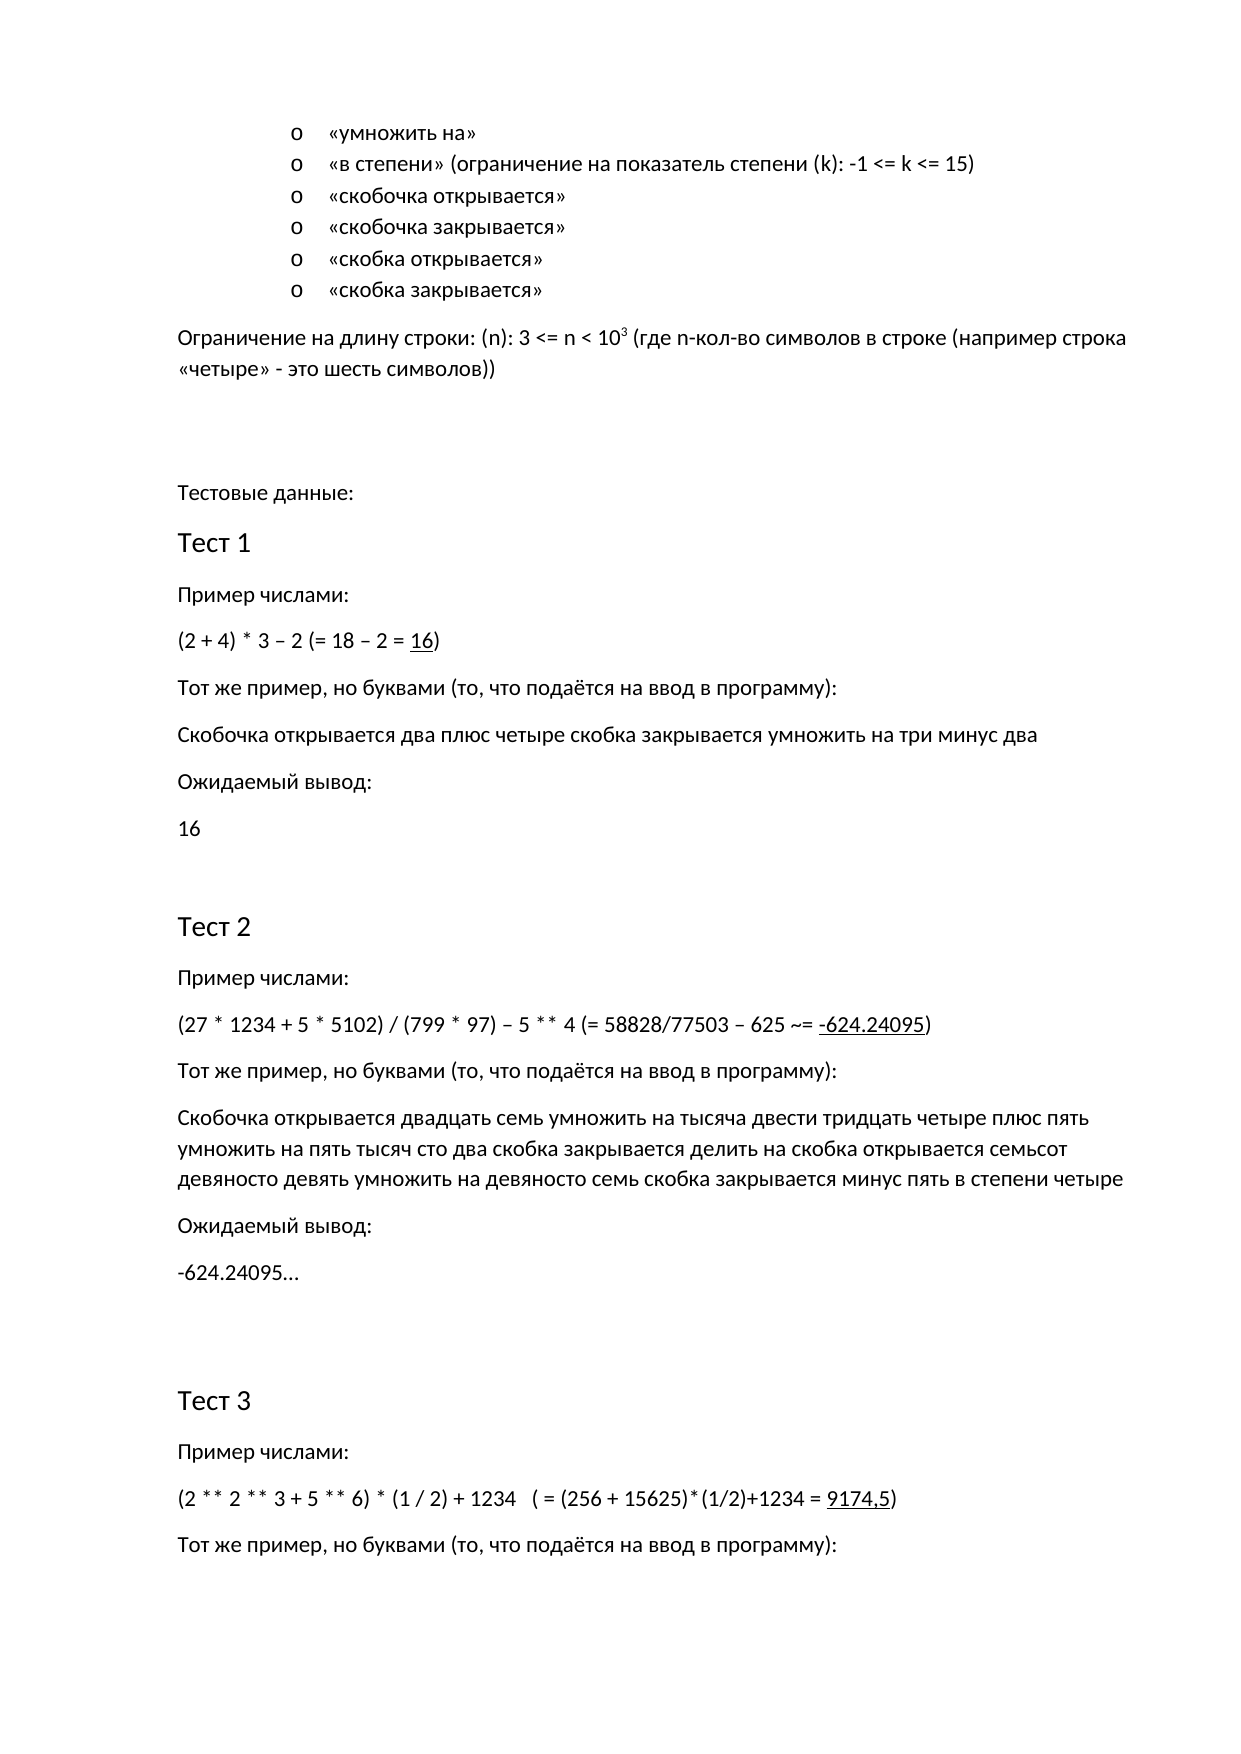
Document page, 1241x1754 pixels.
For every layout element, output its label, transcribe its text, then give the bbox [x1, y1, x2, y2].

text 16 [177, 814, 1152, 842]
list «умножить на» [290, 118, 1152, 147]
list «скобочка закрывается» [290, 212, 1152, 242]
text Тест 1 [177, 524, 1152, 560]
text Ожидаемый вывод: [177, 1211, 1152, 1239]
text Тот же пример, но буквами (то, что подаётся на ввод в программу): [177, 1057, 1152, 1085]
text Тестовые данные: [177, 478, 1152, 506]
text -624.24095… [177, 1258, 1152, 1316]
text Тест 3 [177, 1382, 1152, 1417]
text Пример числами: [177, 963, 1152, 991]
text Скобочка открывается двадцать семь умножить на тысяча двести тридцать четыре плюс пять умножить на пять тысяч сто два скобка закрывается делить на скобка открывается семьсот девяносто девять умножить на девяносто семь скобка закрывается минус пять в степени четыре [177, 1103, 1152, 1192]
list «скобка закрывается» [290, 275, 1152, 304]
text Пример числами: [177, 1437, 1152, 1465]
text Скобочка открывается два плюс четыре скобка закрывается умножить на три минус два [177, 720, 1152, 748]
text (2 + 4) * 3 – 2 (= 18 – 2 = 16) [177, 627, 1152, 654]
text Ограничение на длину строки: (n): 3 <= n < 103 (где n-кол-во символов в строке (например строка «четыре» - это шесть символов)) [177, 323, 1152, 412]
text Тест 2 [177, 908, 1152, 943]
text Пример числами: [177, 580, 1152, 608]
text Тот же пример, но буквами (то, что подаётся на ввод в программу): [177, 1531, 1152, 1558]
text (27 * 1234 + 5 * 5102) / (799 * 97) – 5 ** 4 (= 58828/77503 – 625 ~= -624.24095) [177, 1010, 1152, 1038]
text Тот же пример, но буквами (то, что подаётся на ввод в программу): [177, 673, 1152, 701]
text Ожидаемый вывод: [177, 767, 1152, 795]
text (2 ** 2 ** 3 + 5 ** 6) * (1 / 2) + 1234 ( = (256 + 15625)*(1/2)+1234 = 9174,5) [177, 1484, 1152, 1512]
list «в степени» (ограничение на показатель степени (k): -1 <= k <= 15) [290, 149, 1152, 179]
list «скобка открывается» [290, 244, 1152, 273]
list «скобочка открывается» [290, 181, 1152, 210]
